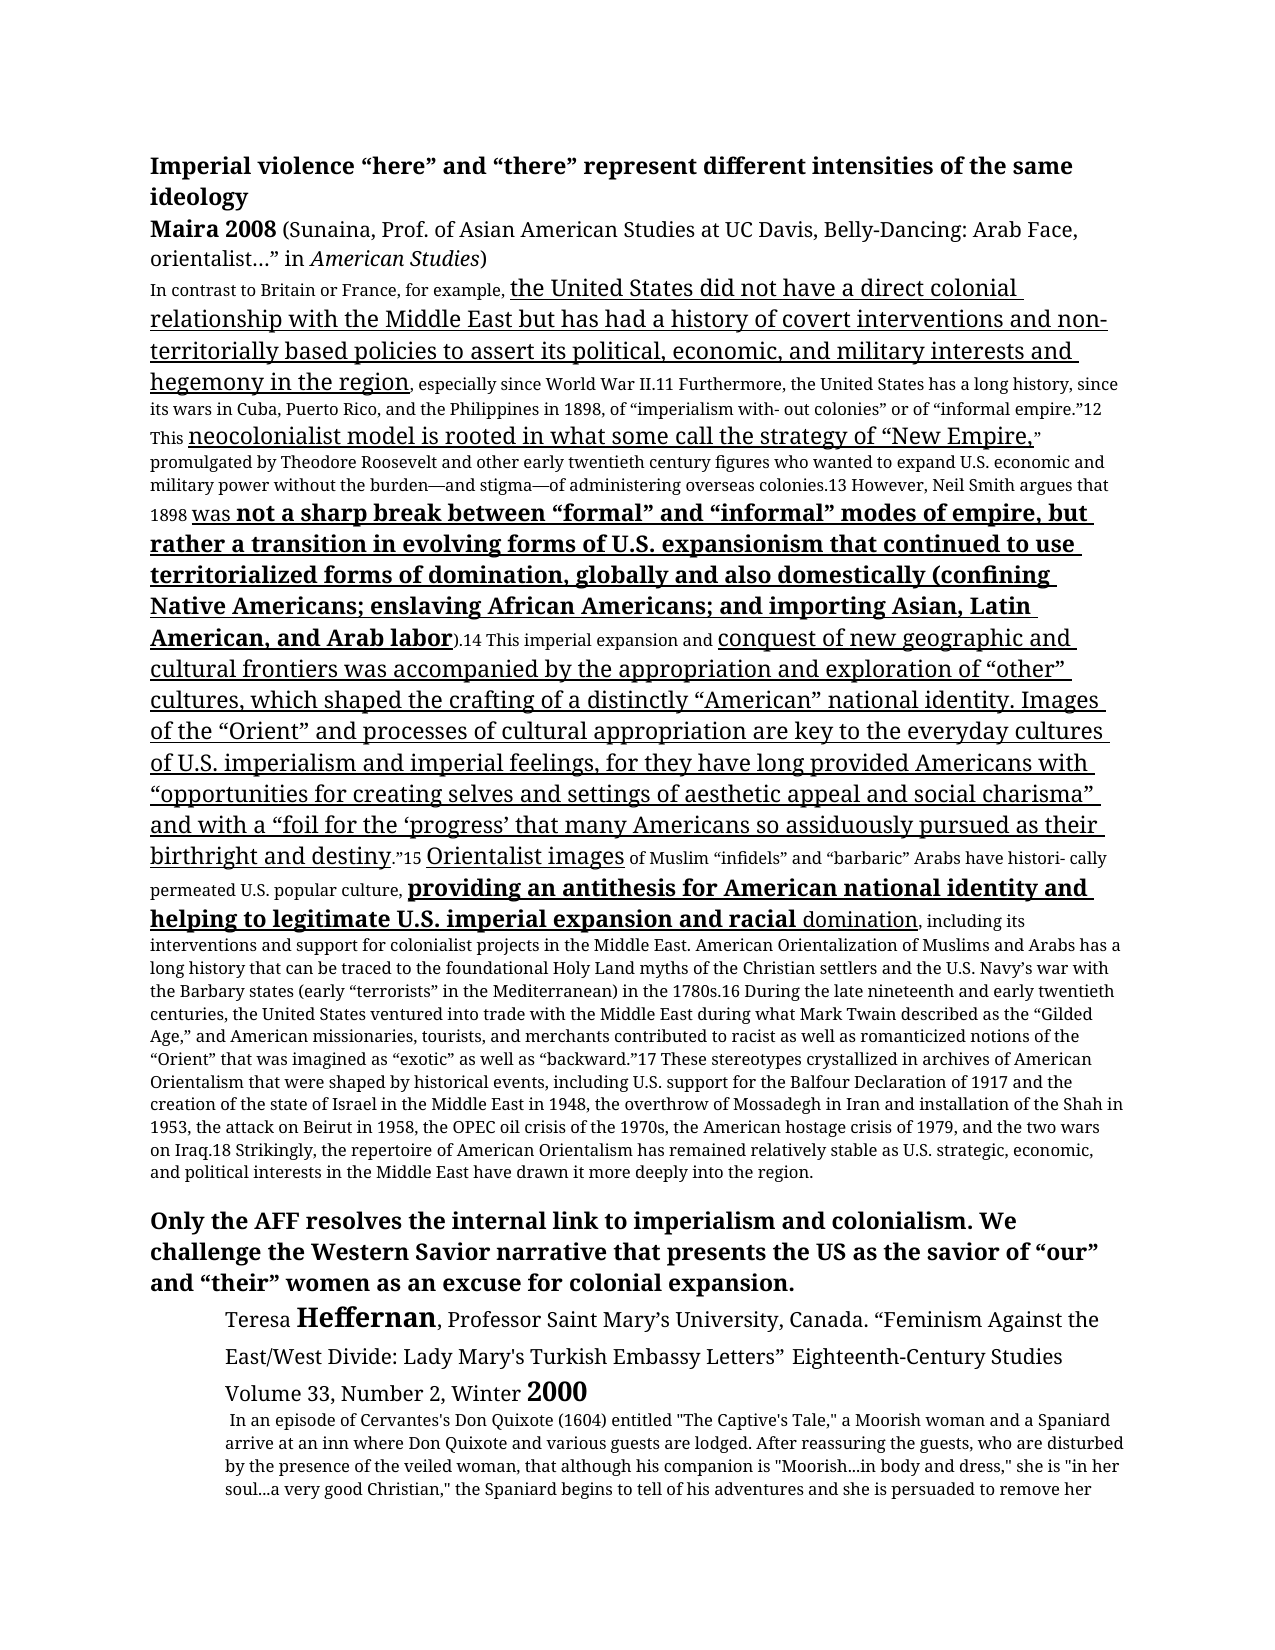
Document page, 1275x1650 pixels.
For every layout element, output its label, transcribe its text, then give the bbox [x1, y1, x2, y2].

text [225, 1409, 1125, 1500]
text In contrast to Britain or France, for example, the United States did not have a direct colonial relationship with the Middle East but has had a history of covert interventions and non-territorially based policies to assert its political, economic, and military interests and hegemony in the region, especially since World War II.11 Furthermore, the United States has a long history, since its wars in Cuba, Puerto Rico, and the Philippines in 1898, of “imperialism with- out colonies” or of “informal empire.”12 This neocolonialist model is rooted in what some call the strategy of “New Empire,” promulgated by Theodore Roosevelt and other early twentieth century figures who wanted to expand U.S. economic and military power without the burden—and stigma—of administering overseas colonies.13 However, Neil Smith argues that 1898 was not a sharp break between “formal” and “informal” modes of empire, but rather a transition in evolving forms of U.S. expansionism that continued to use territorialized forms of domination, globally and also domestically (confining Native Americans; enslaving African Americans; and importing Asian, Latin American, and Arab labor).14 This imperial expansion and conquest of new geographic and cultural frontiers was accompanied by the appropriation and exploration of “other” cultures, which shaped the crafting of a distinctly “American” national identity. Images of the “Orient” and processes of cultural appropriation are key to the everyday cultures of U.S. imperialism and imperial feelings, for they have long provided Americans with “opportunities for creating selves and settings of aesthetic appeal and social charisma” and with a “foil for the ‘progress’ that many Americans so assiduously pursued as their birthright and destiny.”15 Orientalist images of Muslim “infidels” and “barbaric” Arabs have histori- cally permeated U.S. popular culture, providing an antithesis for American national identity and helping to legitimate U.S. imperial expansion and racial domination, including its interventions and support for colonialist projects in the Middle East. American Orientalization of Muslims and Arabs has a long history that can be traced to the foundational Holy Land myths of the Christian settlers and the U.S. Navy’s war with the Barbary states (early “terrorists” in the Mediterranean) in the 1780s.16 During the late nineteenth and early twentieth centuries, the United States ventured into trade with the Middle East during what Mark Twain described as the “Gilded Age,” and American missionaries, tourists, and merchants contributed to racist as well as romanticized notions of the “Orient” that was imagined as “exotic” as well as “backward.”17 These stereotypes crystallized in archives of American Orientalism that were shaped by historical events, including U.S. support for the Balfour Declaration of 1917 and the creation of the state of Israel in the Middle East in 1948, the overthrow of Mossadegh in Iran and installation of the Shah in 1953, the attack on Beirut in 1958, the OPEC oil crisis of the 1970s, the American hostage crisis of 1979, and the two wars on Iraq.18 Strikingly, the repertoire of American Orientalism has remained relatively stable as U.S. strategic, economic, and political interests in the Middle East have drawn it more deeply into the region. [150, 272, 1125, 1184]
subtitle Only the AFF resolves the internal link to imperialism and colonialism. We challenge the Western Savior narrative that presents the US as the savior of “our” and “their” women as an excuse for colonial expansion. [150, 1205, 1125, 1298]
text Teresa Heffernan, Professor Saint Mary’s University, Canada. “Feminism Against the East/West Divide: Lady Mary's Turkish Embassy Letters” Eighteenth-Century Studies Volume 33, Number 2, Winter 2000 [225, 1298, 1125, 1409]
text Maira 2008 (Sunaina, Prof. of Asian American Studies at UC Davis, Belly-Dancing: Arab Face, orientalist…” in American Studies) [150, 212, 1125, 272]
subtitle Imperial violence “here” and “there” represent different intensities of the same ideology [150, 150, 1125, 212]
